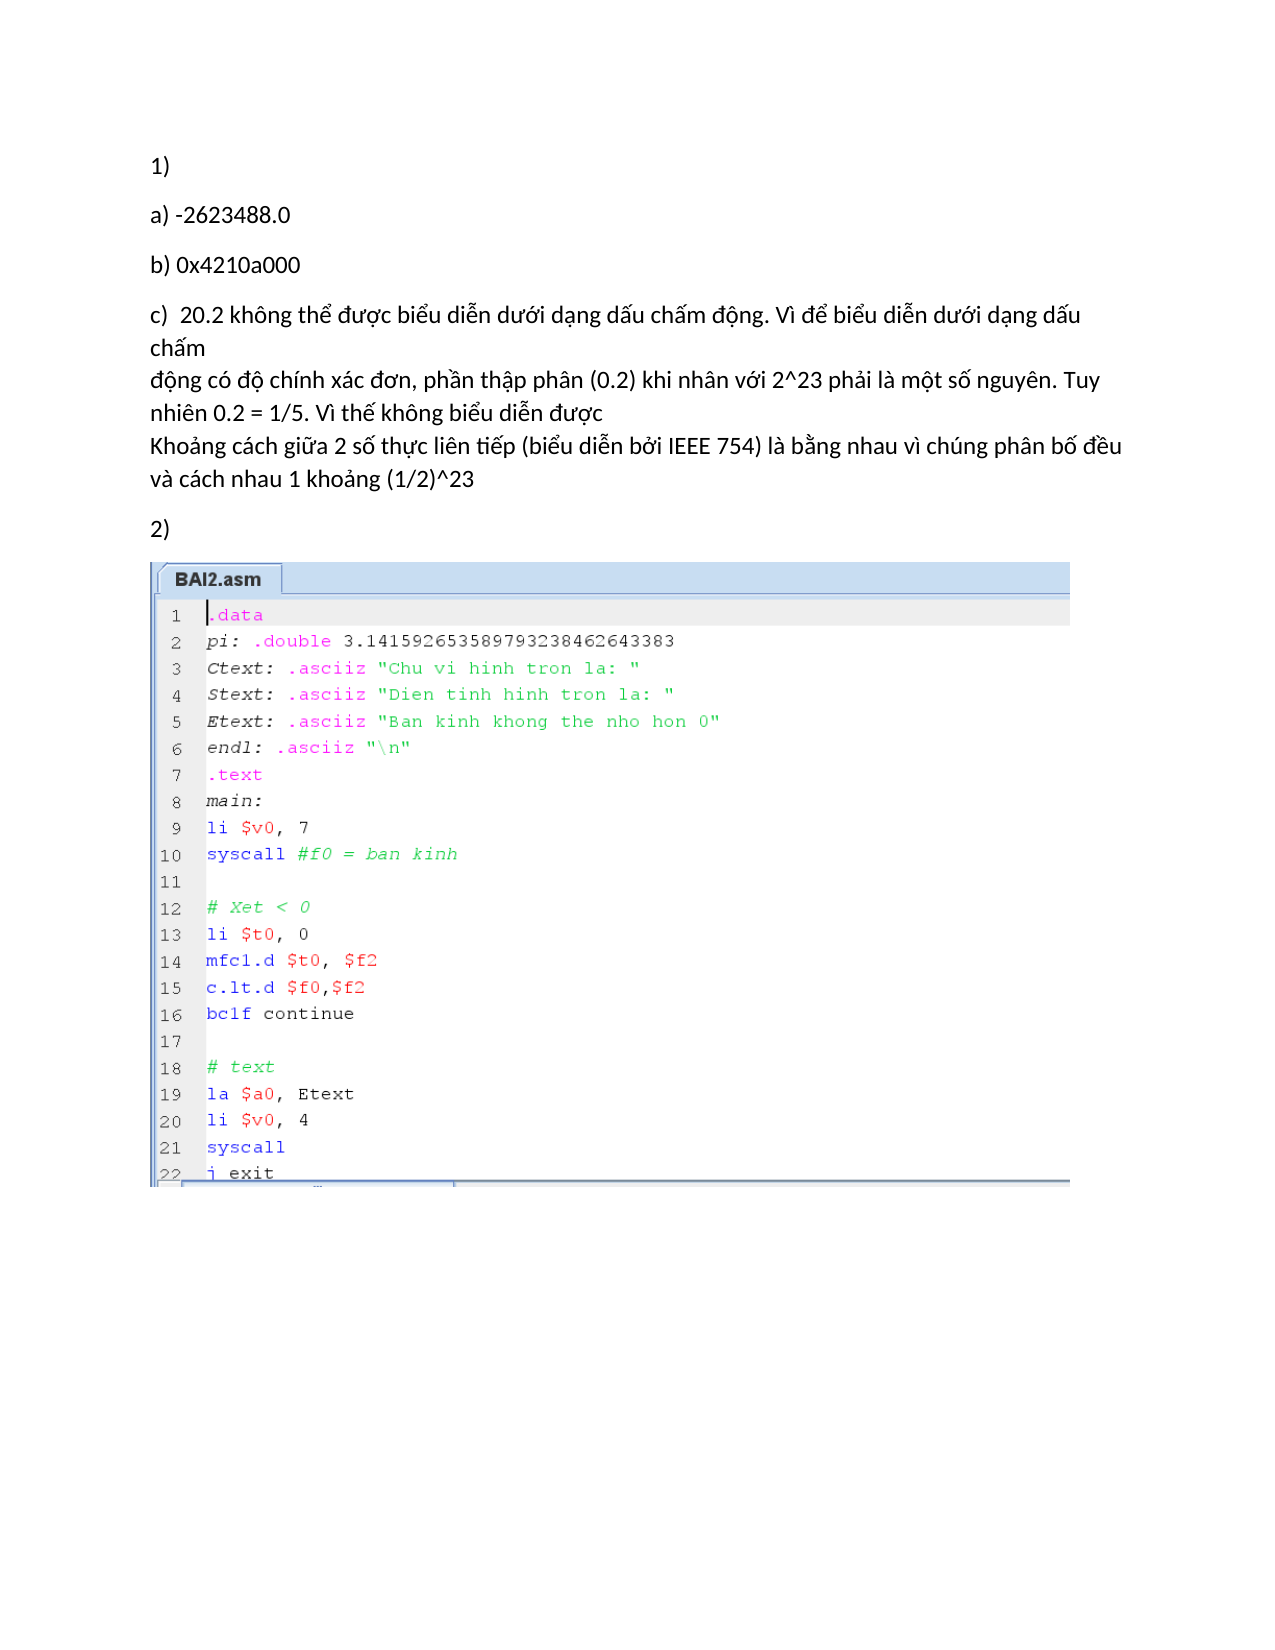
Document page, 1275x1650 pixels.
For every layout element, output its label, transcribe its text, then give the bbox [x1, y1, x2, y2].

text 2) [150, 513, 1125, 543]
text c) 20.2 không thể được biểu diễn dưới dạng dấu chấm động. Vì để biểu diễn dưới dạng dấu chấm động có độ chính xác đơn, phần thập phân (0.2) khi nhân với 2^23 phải là một số nguyên. Tuy nhiên 0.2 = 1/5. Vì thế không biểu diễn được Khoảng cách giữa 2 số thực liên tiếp (biểu diễn bởi IEEE 754) là bằng nhau vì chúng phân bố đều và cách nhau 1 khoảng (1/2)^23 [150, 299, 1125, 494]
text 1) [150, 150, 1125, 181]
text a) -2623488.0 [150, 199, 1125, 230]
text b) 0x4210a000 [150, 249, 1125, 280]
picture [150, 562, 1070, 1187]
